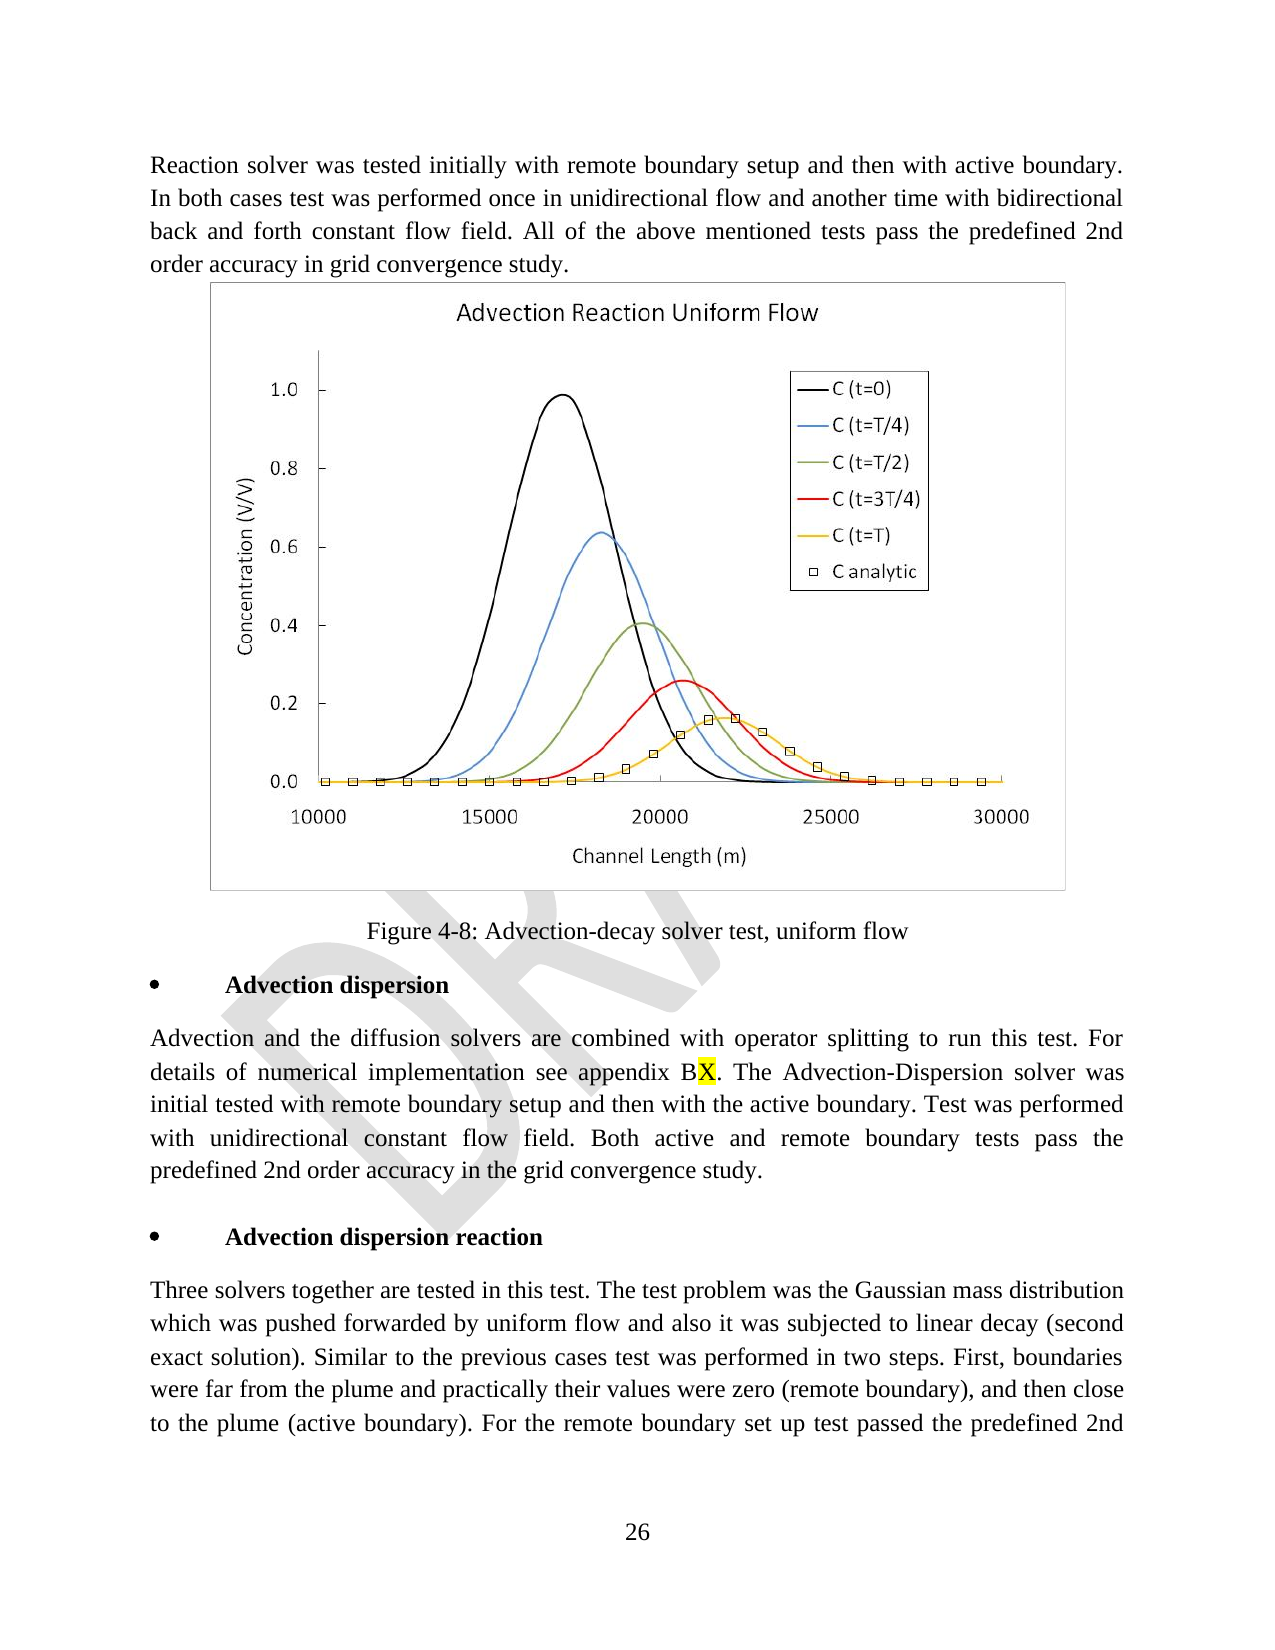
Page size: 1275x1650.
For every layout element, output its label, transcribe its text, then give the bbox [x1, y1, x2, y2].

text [150, 1276, 1125, 1436]
text Advection and the diffusion solvers are combined with operator splitting to run this test. For details of numerical implementation see appendix BX. The Advection-Dispersion solver was initial tested with remote boundary setup and then with the active boundary. Test was performed with unidirectional constant flow field. Both active and remote boundary tests pass the predefined 2nd order accuracy in the grid convergence study. [150, 1023, 1125, 1184]
list Advection dispersion reaction [150, 1222, 1125, 1250]
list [150, 150, 1125, 278]
text Figure 4-8: Advection-decay solver test, uniform flow [150, 916, 1125, 944]
picture [209, 282, 1066, 891]
list Advection dispersion [150, 970, 1125, 998]
